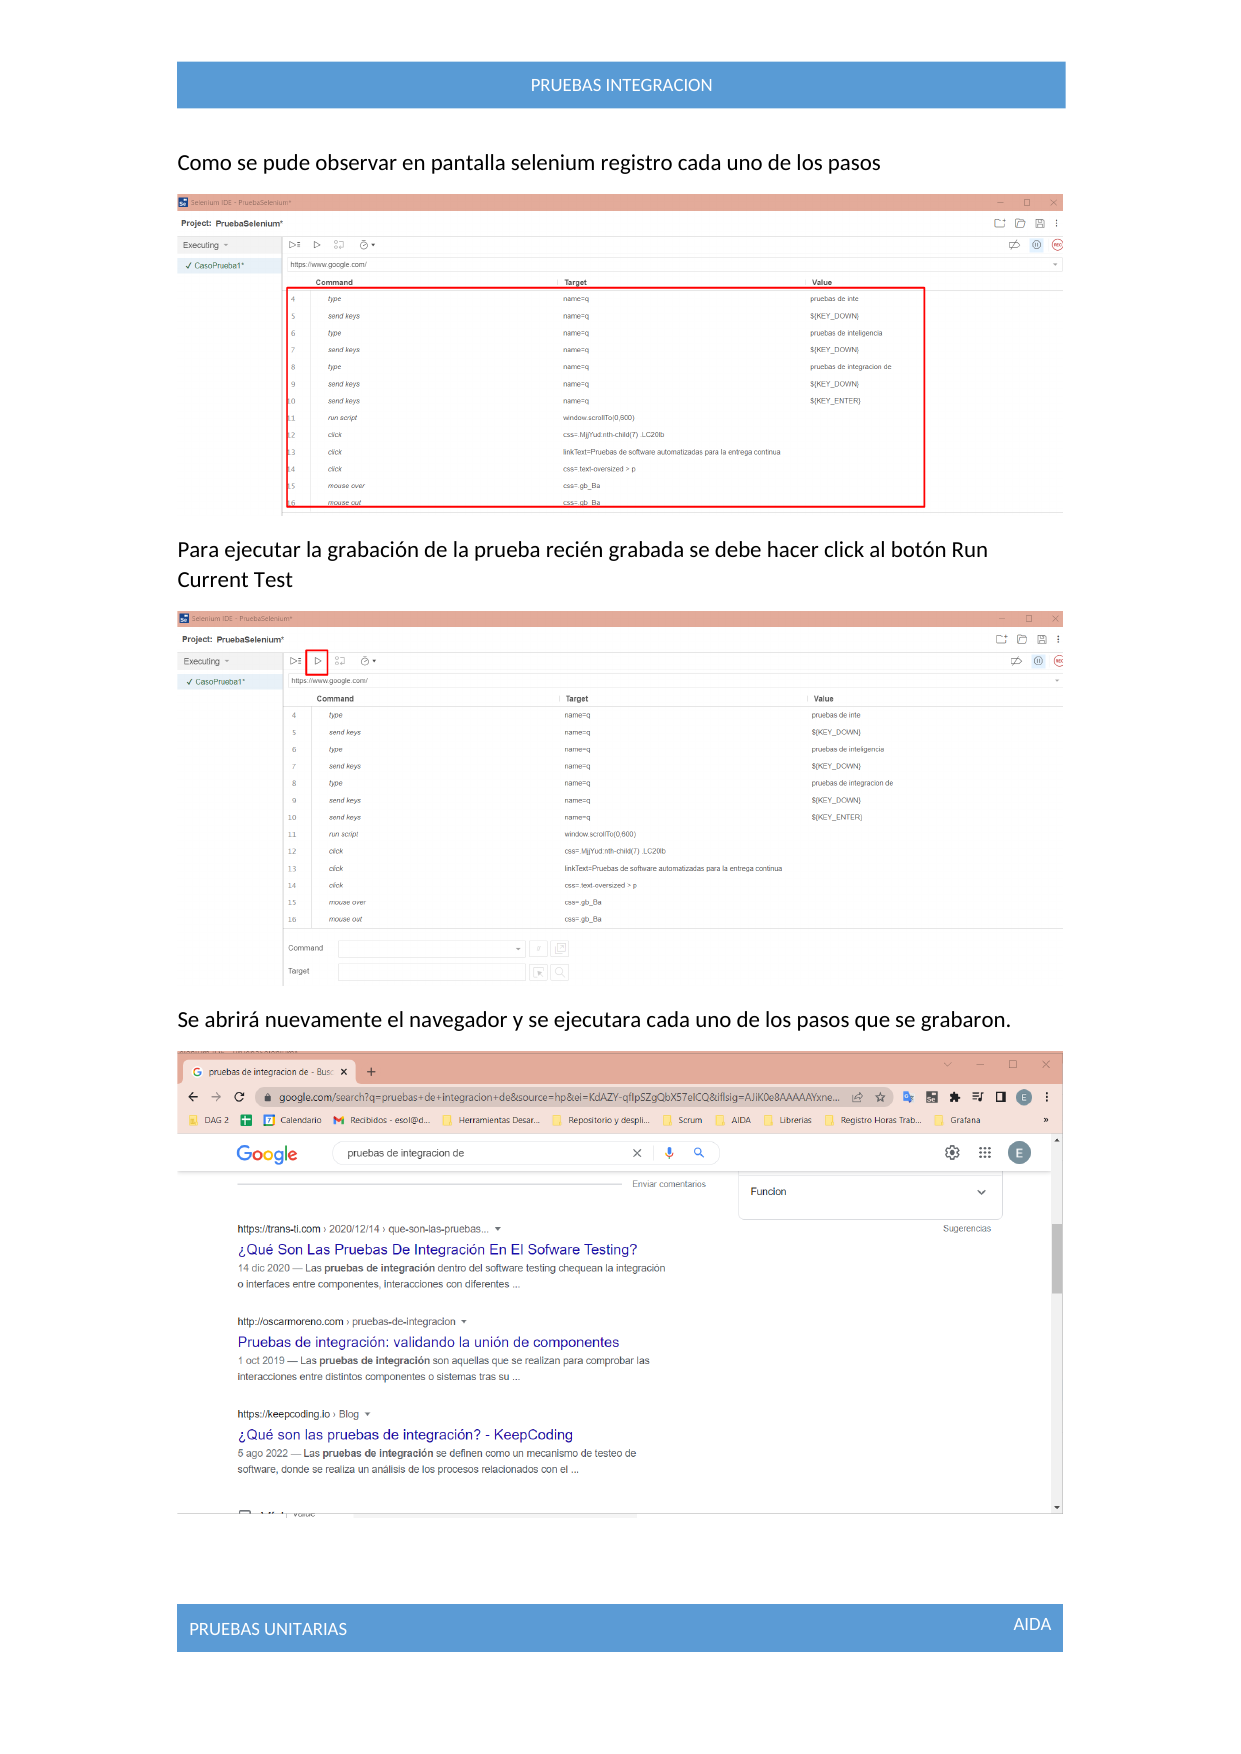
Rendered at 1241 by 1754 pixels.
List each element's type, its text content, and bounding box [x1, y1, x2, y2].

picture [177, 194, 1063, 516]
picture [177, 611, 1063, 986]
text Como se pude observar en pantalla selenium registro cada uno de los pasos [177, 148, 1063, 176]
text Se abrirá nuevamente el navegador y se ejecutara cada uno de los pasos que se grabaron. [177, 1005, 1063, 1033]
picture [177, 1051, 1063, 1518]
text Para ejecutar la grabación de la prueba recién grabada se debe hacer click al botón Run Current Test [177, 535, 1063, 593]
